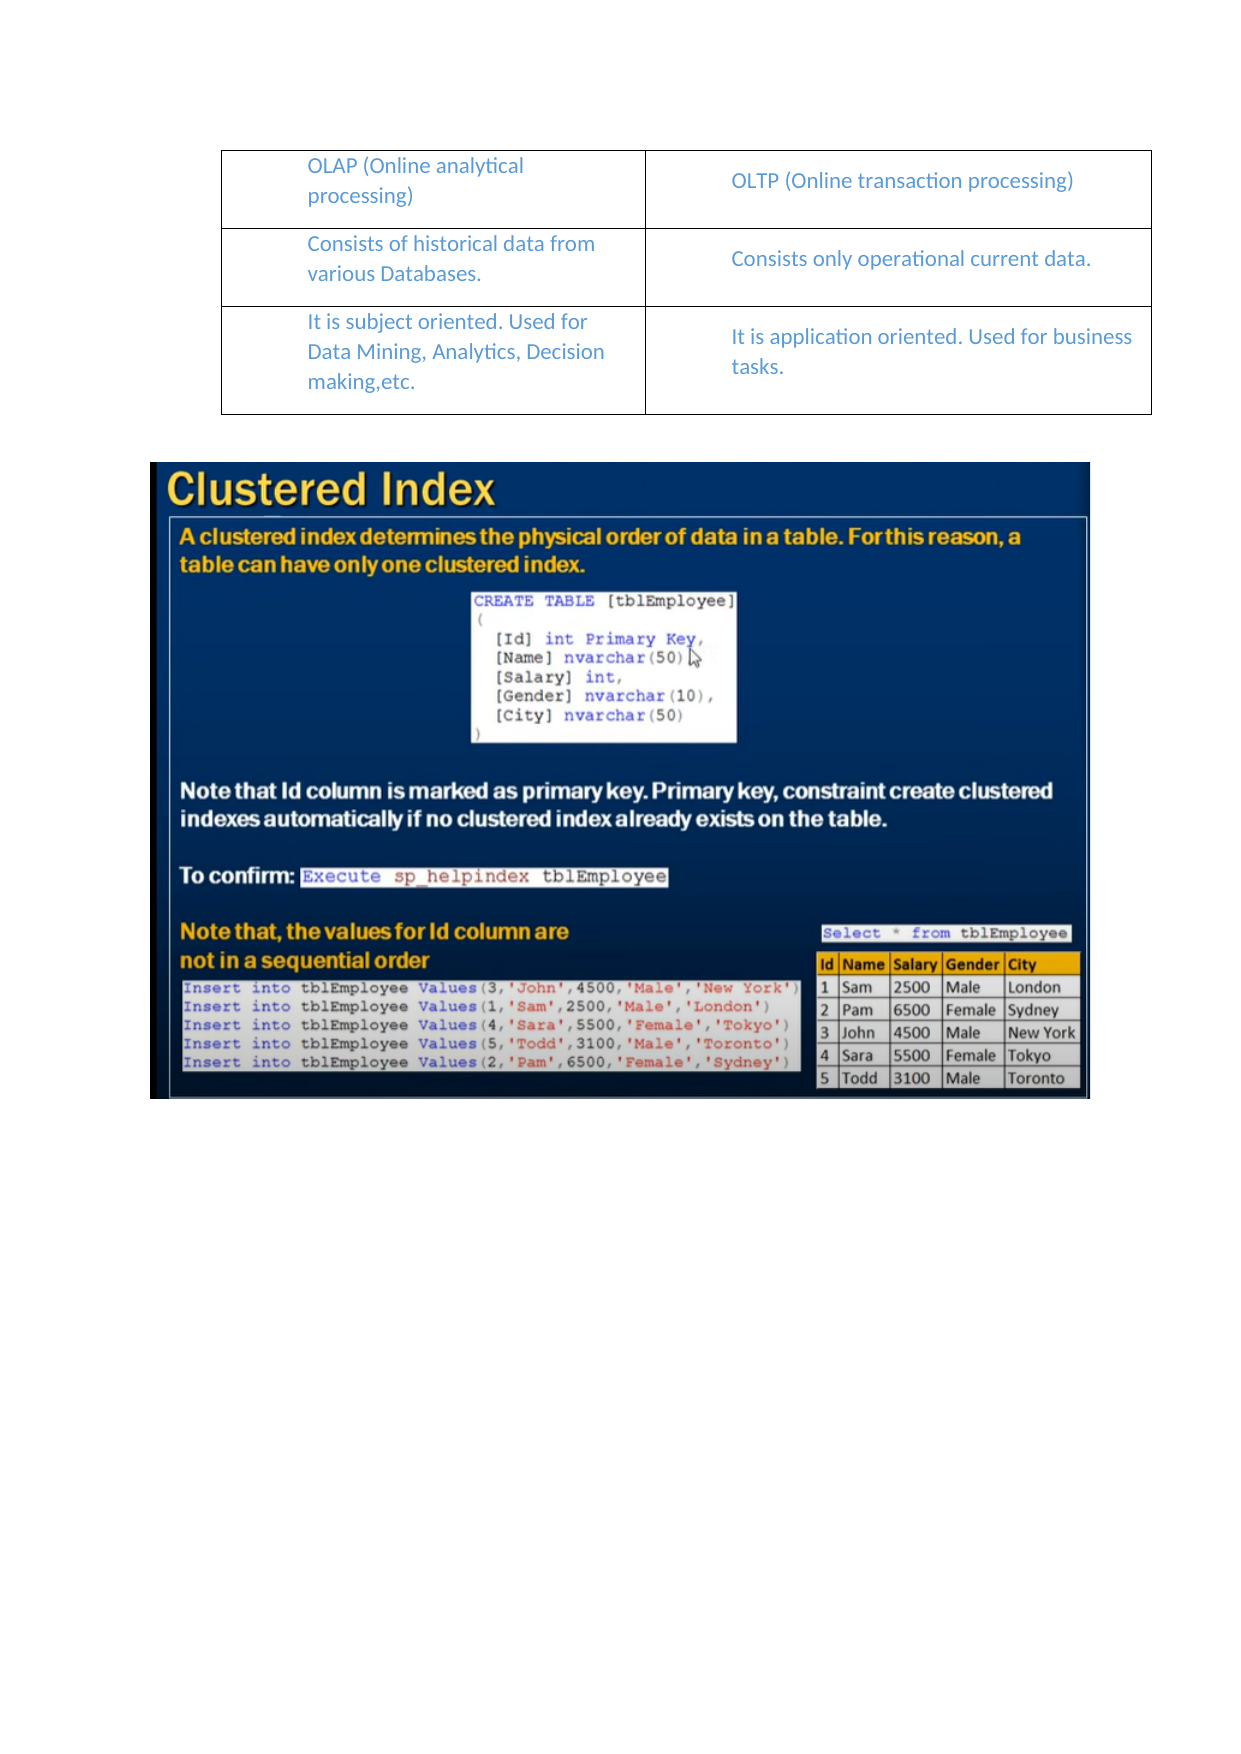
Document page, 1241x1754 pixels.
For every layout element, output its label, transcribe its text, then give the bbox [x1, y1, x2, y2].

table_cell It is application oriented. Used for business tasks. [646, 307, 1151, 414]
picture [150, 462, 1091, 1099]
table_header OLAP (Online analytical processing) [222, 151, 645, 228]
table_header OLTP (Online transaction processing) [646, 151, 1151, 228]
table_cell It is subject oriented. Used for Data Mining, Analytics, Decision making,etc. [222, 307, 645, 414]
table_cell Consists of historical data from various Databases. [222, 229, 645, 306]
table_cell Consists only operational current data. [646, 229, 1151, 306]
